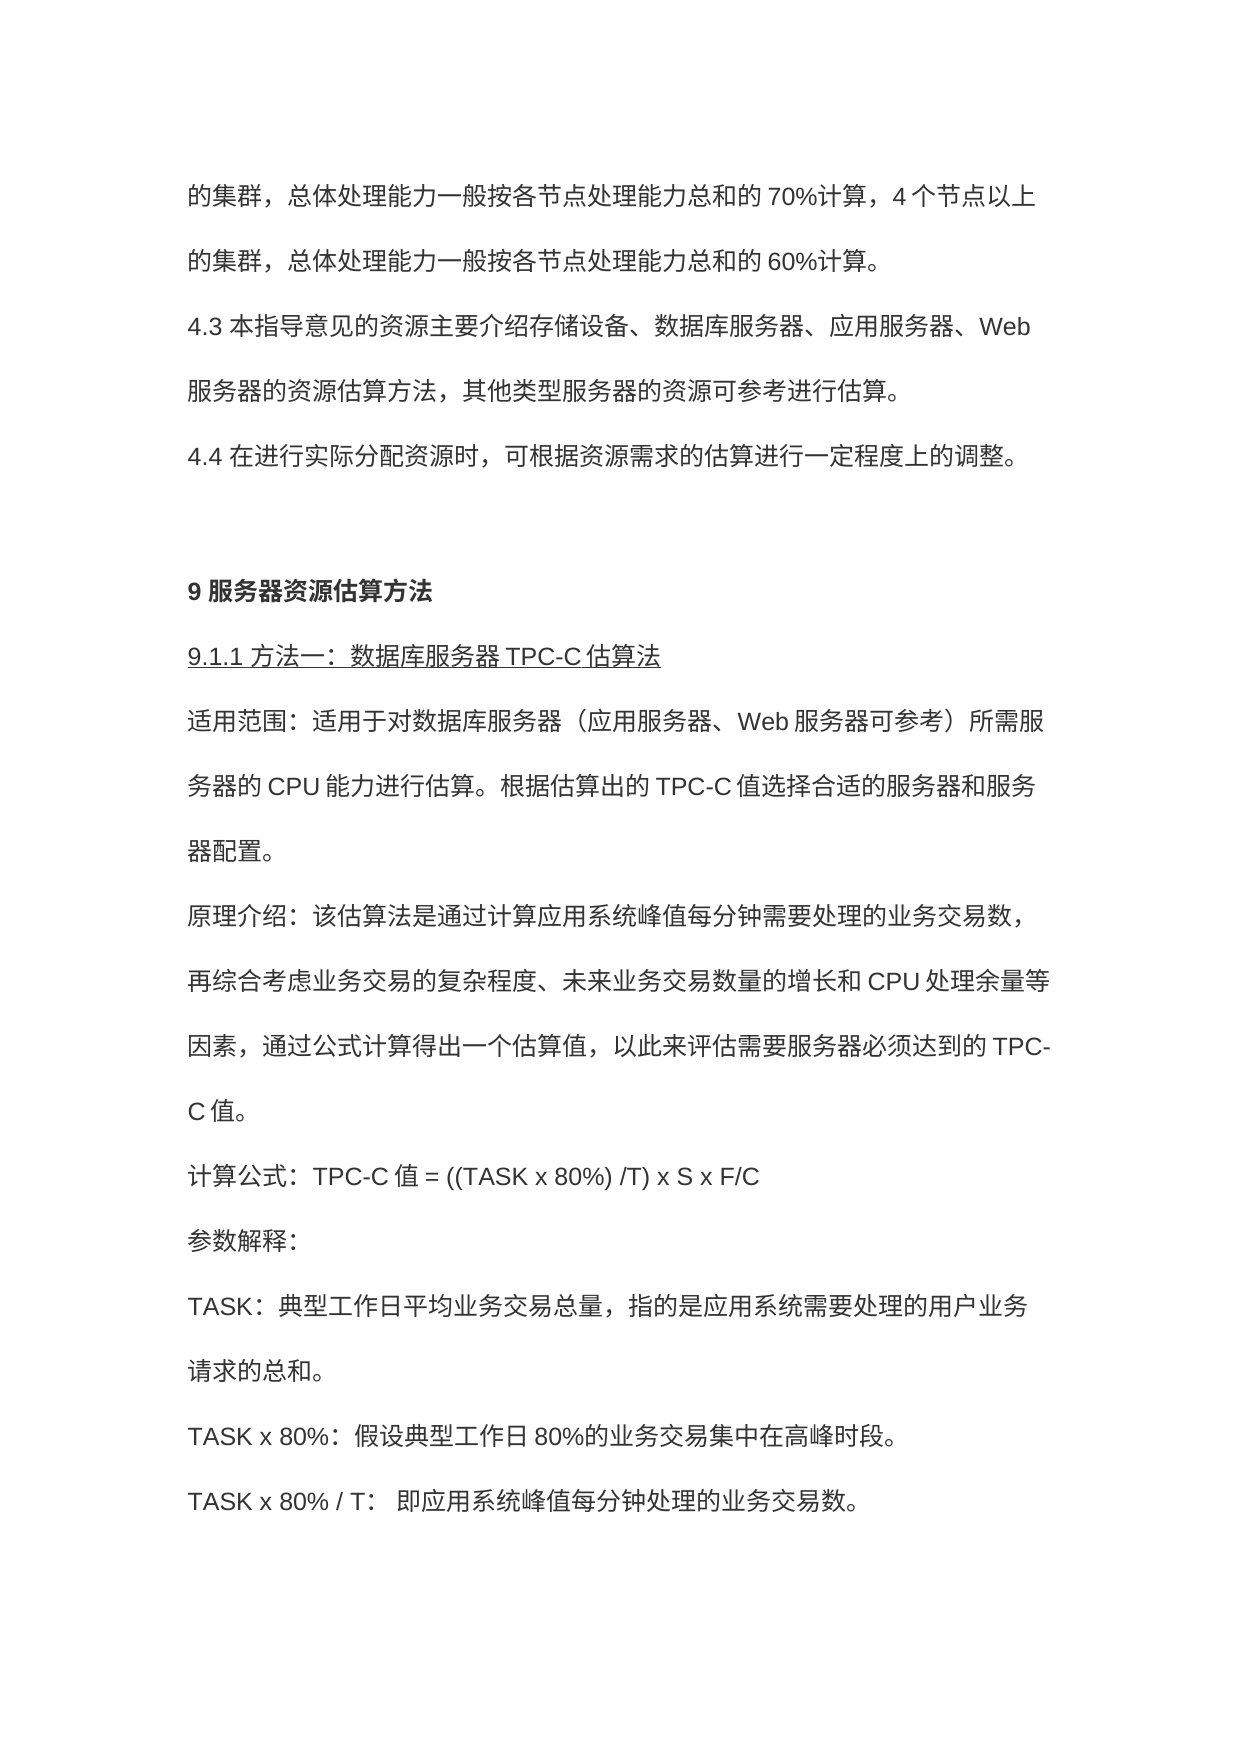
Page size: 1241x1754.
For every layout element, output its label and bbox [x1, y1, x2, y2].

text [187, 162, 1053, 552]
text [187, 557, 1053, 1532]
